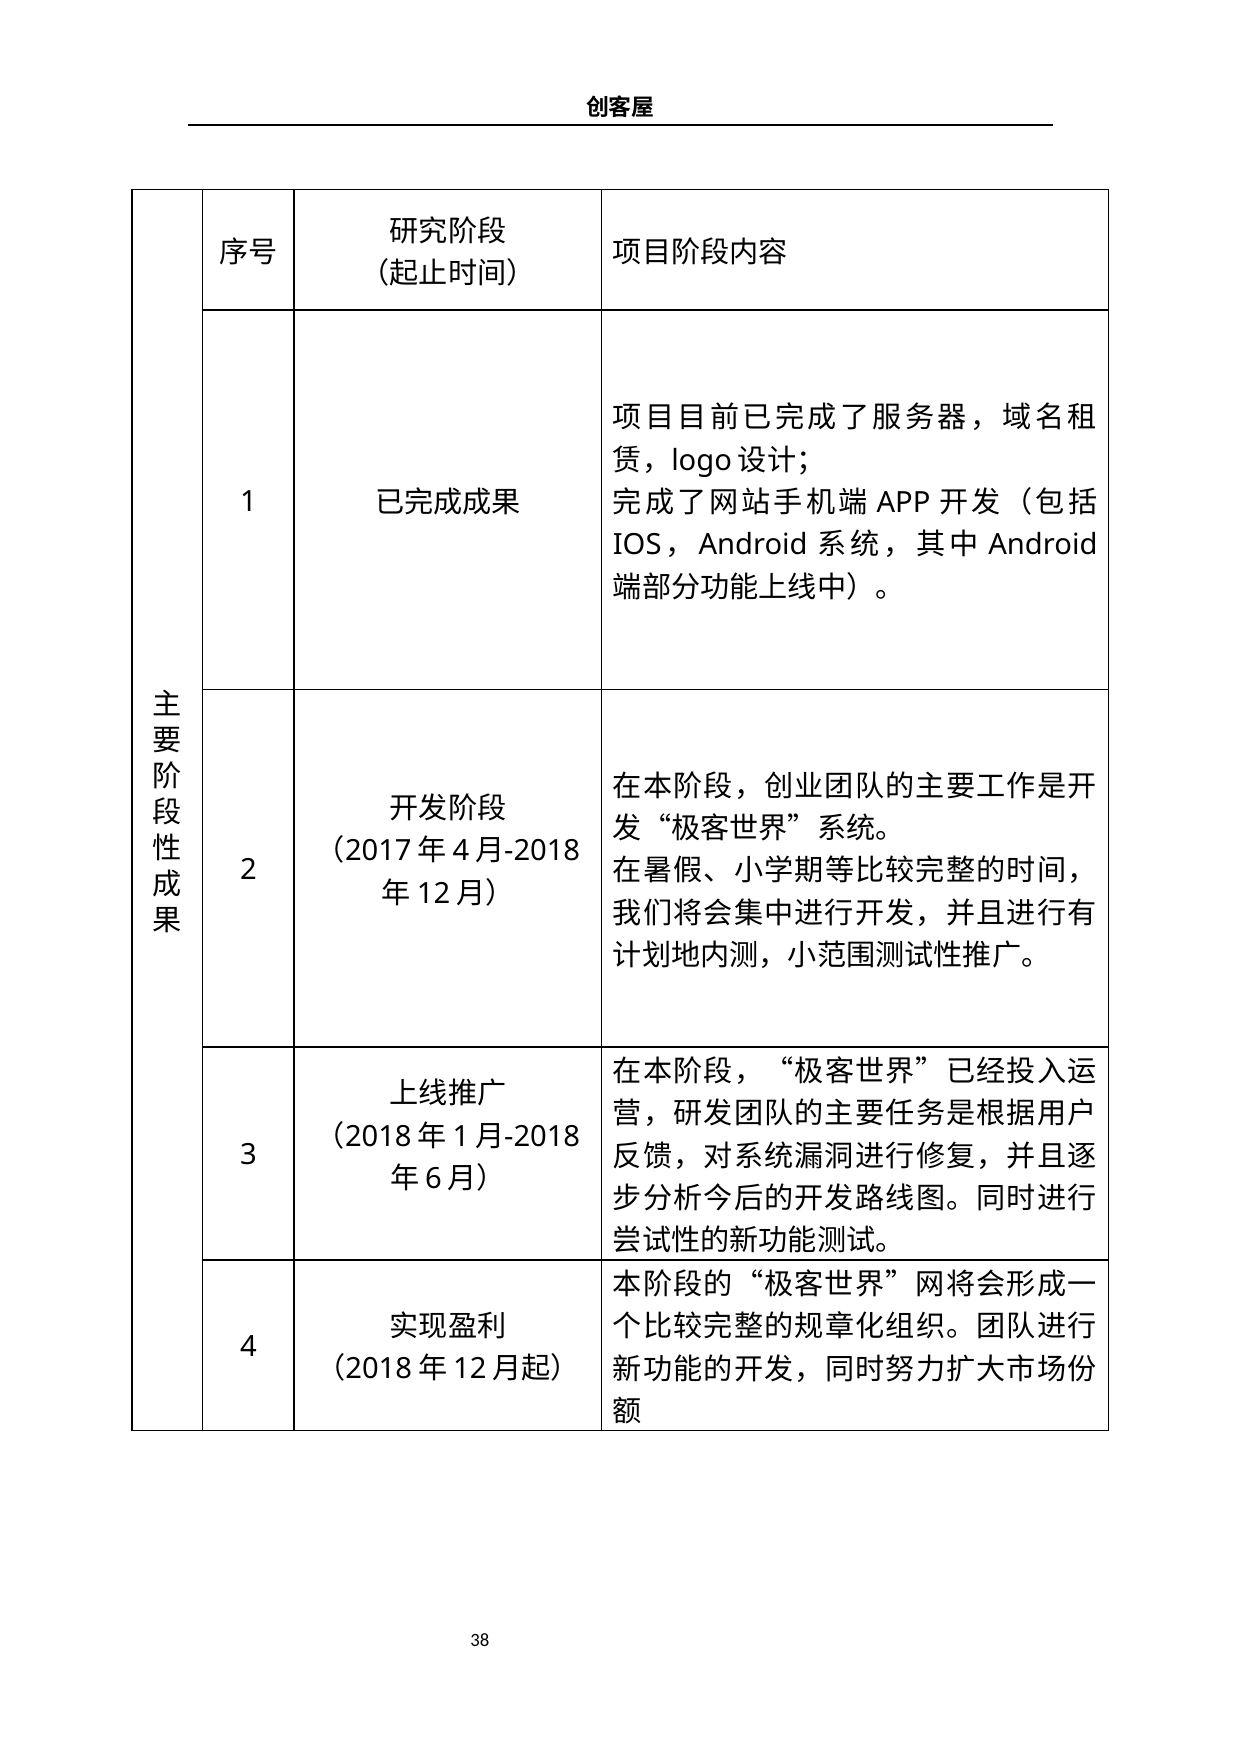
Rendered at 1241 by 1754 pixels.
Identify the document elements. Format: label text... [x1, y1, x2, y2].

table_cell 在本阶段，创业团队的主要工作是开发“极客世界”系统。 在暑假、小学期等比较完整的时间，我们将会集中进行开发，并且进行有计划地内测，小范围测试性推广。 [602, 690, 1108, 1046]
table_header 序号 [203, 190, 293, 309]
table_cell 本阶段的“极客世界”网将会形成一个比较完整的规章化组织。团队进行新功能的开发，同时努力扩大市场份额 [602, 1261, 1108, 1430]
table_cell 项目目前已完成了服务器，域名租赁，logo设计； 完成了网站手机端APP开发（包括IOS，Android系统，其中Android端部分功能上线中）。 [602, 311, 1108, 689]
table_cell 1 [203, 311, 293, 689]
table_cell 开发阶段 （2017年4月-2018年12月） [295, 690, 601, 1046]
table_cell 4 [203, 1261, 293, 1430]
table_cell 实现盈利 （2018年12月起） [295, 1261, 601, 1430]
table_header 主 要 阶 段 性 成 果 [133, 190, 202, 1430]
table_cell 已完成成果 [295, 311, 601, 689]
table_cell 上线推广 （2018年1月-2018年6月） [295, 1048, 601, 1259]
table_cell 3 [203, 1048, 293, 1259]
table_cell 2 [203, 690, 293, 1046]
table_header 研究阶段 （起止时间） [295, 190, 601, 309]
table_header 项目阶段内容 [602, 190, 1108, 309]
table_cell 在本阶段，“极客世界”已经投入运营，研发团队的主要任务是根据用户反馈，对系统漏洞进行修复，并且逐步分析今后的开发路线图。同时进行尝试性的新功能测试。 [602, 1048, 1108, 1259]
